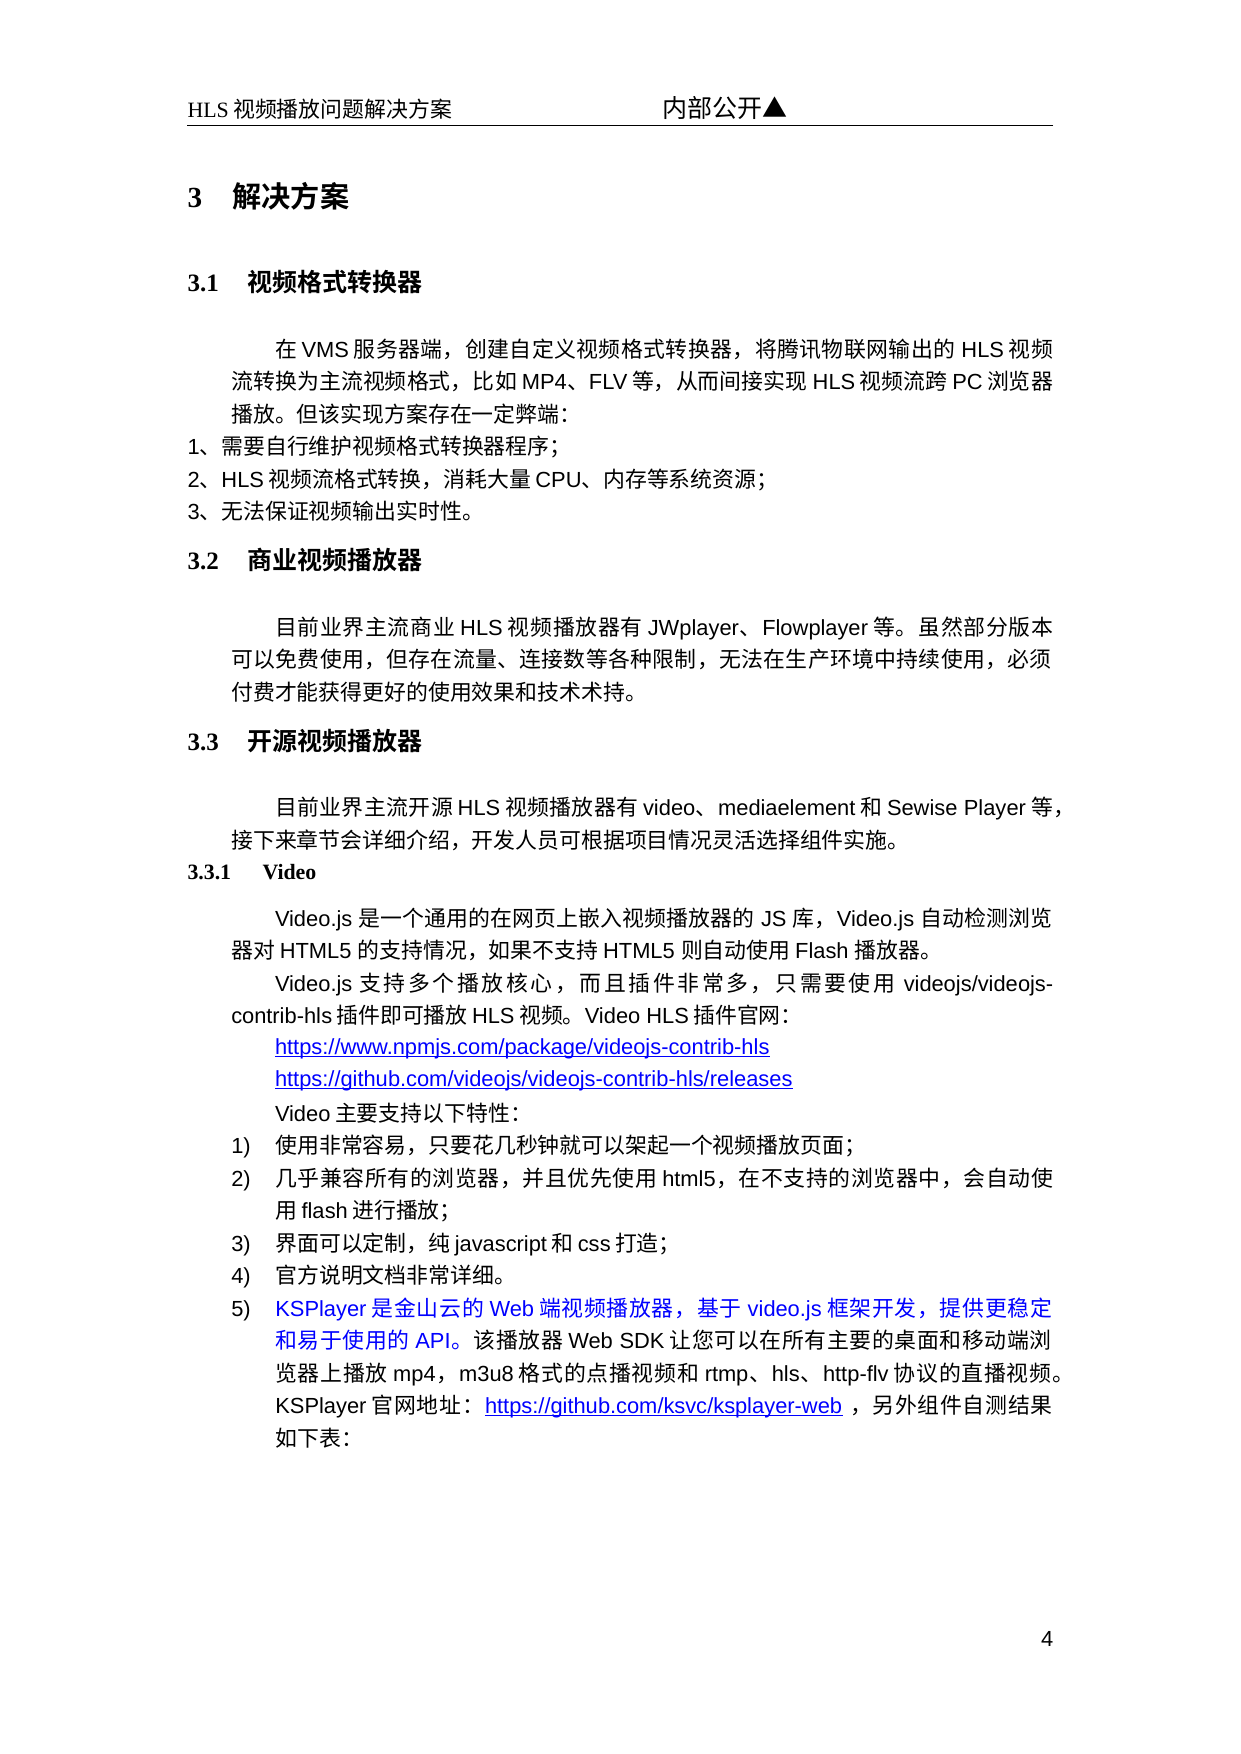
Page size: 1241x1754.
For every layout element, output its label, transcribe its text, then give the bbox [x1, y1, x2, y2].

subtitle 视频格式转换器 [187, 248, 1053, 313]
list Video.js 是一个通用的在网页上嵌入视频播放器的 JS 库，Video.js 自动检测浏览器对 HTML5 的支持情况，如果不支持 HTML5 则自动使用 Flash 播放器。 [231, 900, 1053, 965]
subtitle 开源视频播放器 [187, 707, 1053, 772]
list 界面可以定制，纯javascript和css打造； [231, 1225, 1053, 1258]
text 目前业界主流商业HLS视频播放器有JWplayer、Flowplayer等。虽然部分版本可以免费使用，但存在流量、连接数等各种限制，无法在生产环境中持续使用，必须付费才能获得更好的使用效果和技术术持。 [231, 609, 1053, 707]
list Video.js支持多个播放核心，而且插件非常多，只需要使用videojs/videojs-contrib-hls插件即可播放HLS视频。Video HLS插件官网： [231, 965, 1053, 1030]
list https://github.com/videojs/videojs-contrib-hls/releases [231, 1063, 1053, 1095]
list 几乎兼容所有的浏览器，并且优先使用html5，在不支持的浏览器中，会自动使用flash进行播放； [231, 1160, 1053, 1225]
subtitle 商业视频播放器 [187, 526, 1053, 591]
subtitle Video [187, 855, 1053, 887]
list https://www.npmjs.com/package/videojs-contrib-hls [231, 1030, 1053, 1063]
text 在VMS服务器端，创建自定义视频格式转换器，将腾讯物联网输出的HLS视频流转换为主流视频格式，比如MP4、FLV等，从而间接实现HLS视频流跨PC浏览器播放。但该实现方案存在一定弊端： [231, 331, 1053, 429]
list Video主要支持以下特性： [231, 1095, 1053, 1128]
list 使用非常容易，只要花几秒钟就可以架起一个视频播放页面； [231, 1128, 1053, 1160]
list KSPlayer是金山云的Web端视频播放器，基于video.js框架开发，提供更稳定和易于使用的API。该播放器Web SDK让您可以在所有主要的桌面和移动端浏览器上播放mp4，m3u8格式的点播视频和rtmp、hls、http-flv协议的直播视频。KSPlayer官网地址：https://github.com/ksvc/ksplayer-web ，另外组件自测结果如下表： [231, 1290, 1053, 1453]
list 无法保证视频输出实时性。 [187, 494, 1053, 526]
list 官方说明文档非常详细。 [231, 1258, 1053, 1290]
list 需要自行维护视频格式转换器程序； [187, 429, 1053, 461]
subtitle 解决方案 [187, 162, 1053, 227]
list 目前业界主流开源HLS视频播放器有video、mediaelement和Sewise Player等，接下来章节会详细介绍，开发人员可根据项目情况灵活选择组件实施。 [231, 790, 1053, 855]
list HLS视频流格式转换，消耗大量CPU、内存等系统资源； [187, 461, 1053, 494]
